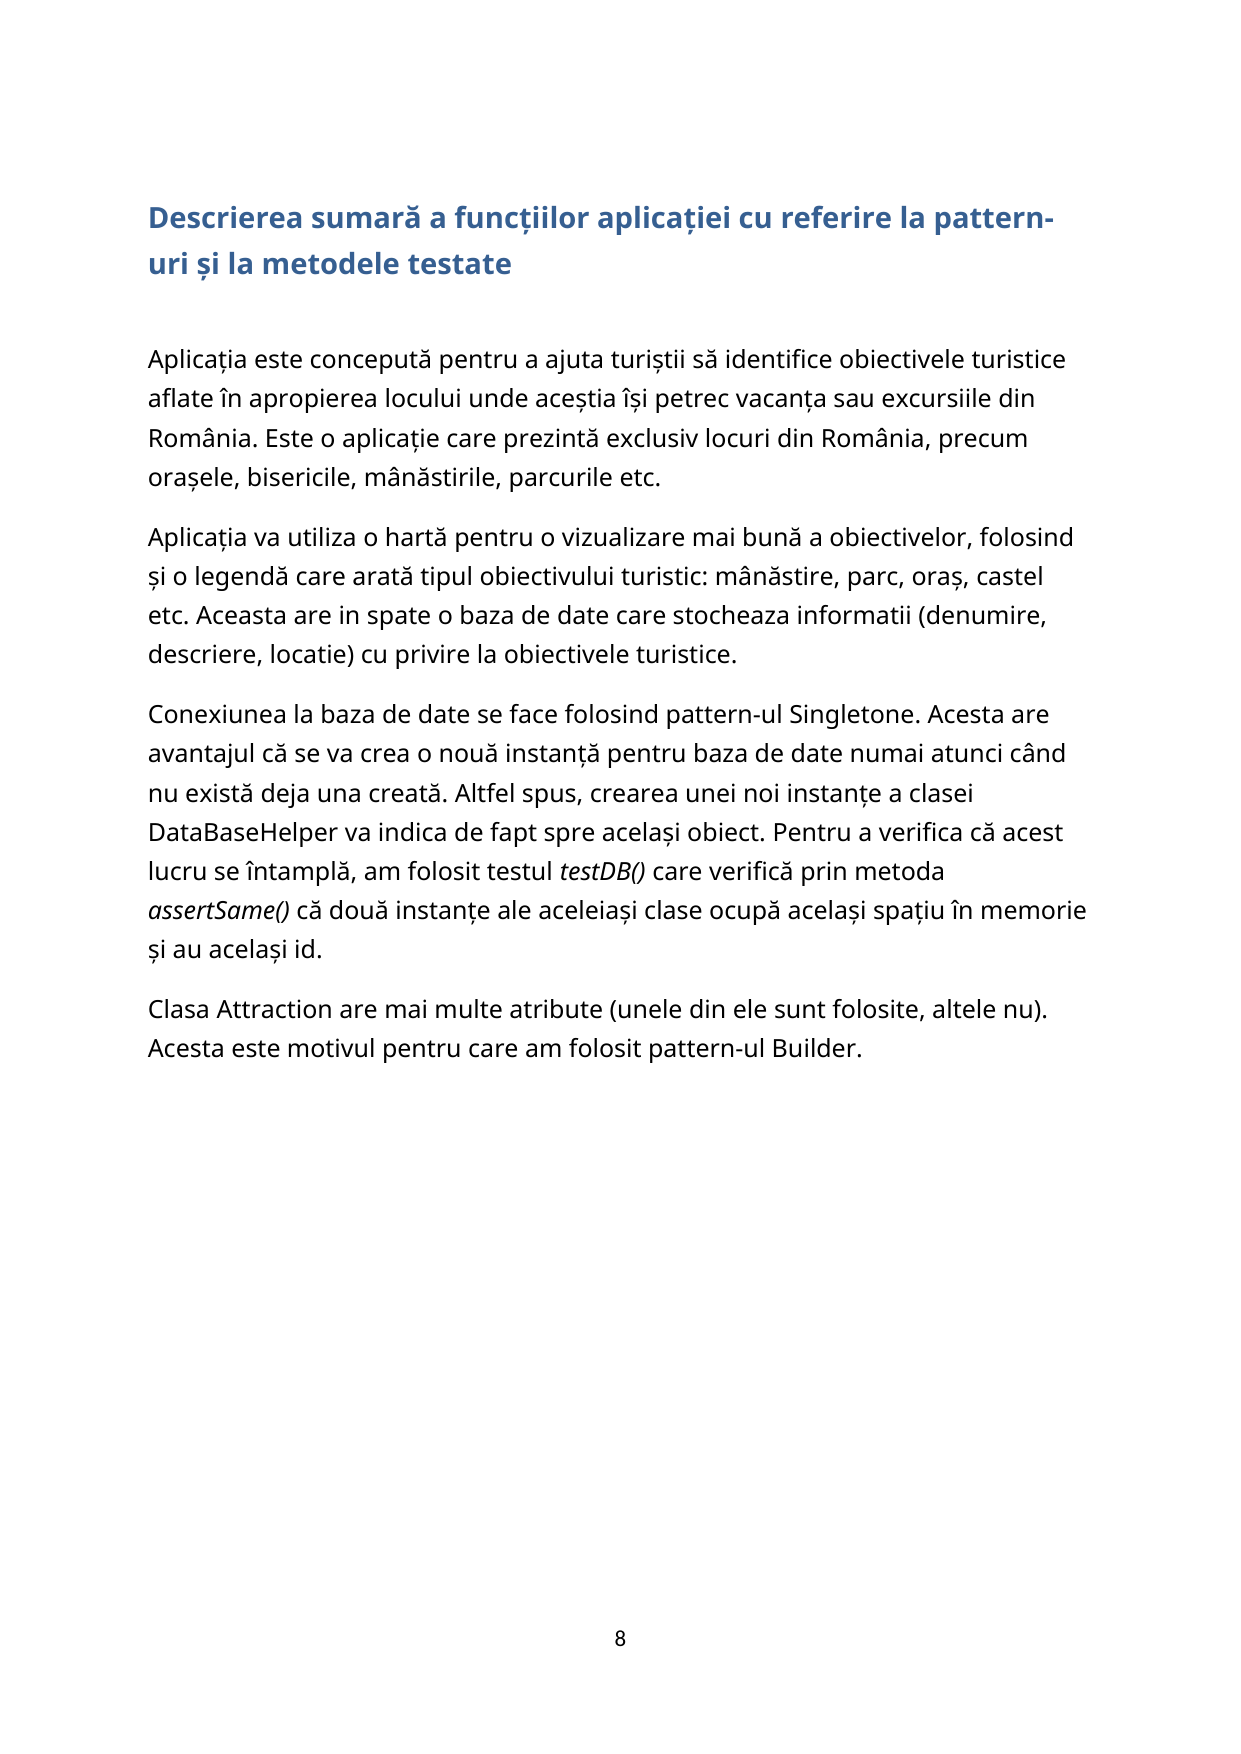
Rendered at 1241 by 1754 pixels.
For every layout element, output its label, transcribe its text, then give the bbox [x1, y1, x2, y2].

subtitle Descrierea sumară a funcțiilor aplicației cu referire la pattern-uri și la metodele testate [148, 198, 1093, 283]
text Aplicația va utiliza o hartă pentru o vizualizare mai bună a obiectivelor, folosind și o legendă care arată tipul obiectivului turistic: mânăstire, parc, oraș, castel etc. Aceasta are in spate o baza de date care stocheaza informatii (denumire, descriere, locatie) cu privire la obiectivele turistice. [148, 519, 1093, 671]
text Aplicația este concepută pentru a ajuta turiștii să identifice obiectivele turistice aflate în apropierea locului unde aceștia își petrec vacanța sau excursiile din România. Este o aplicație care prezintă exclusiv locuri din România, precum orașele, bisericile, mânăstirile, parcurile etc. [148, 342, 1093, 493]
text Clasa Attraction are mai multe atribute (unele din ele sunt folosite, altele nu). Acesta este motivul pentru care am folosit pattern-ul Builder. [148, 992, 1093, 1065]
text Conexiunea la baza de date se face folosind pattern-ul Singletone. Acesta are avantajul că se va crea o nouă instanță pentru baza de date numai atunci când nu există deja una creată. Altfel spus, crearea unei noi instanțe a clasei DataBaseHelper va indica de fapt spre același obiect. Pentru a verifica că acest lucru se întamplă, am folosit testul testDB() care verifică prin metoda assertSame() că două instanțe ale aceleiași clase ocupă același spațiu în memorie și au același id. [148, 697, 1093, 966]
